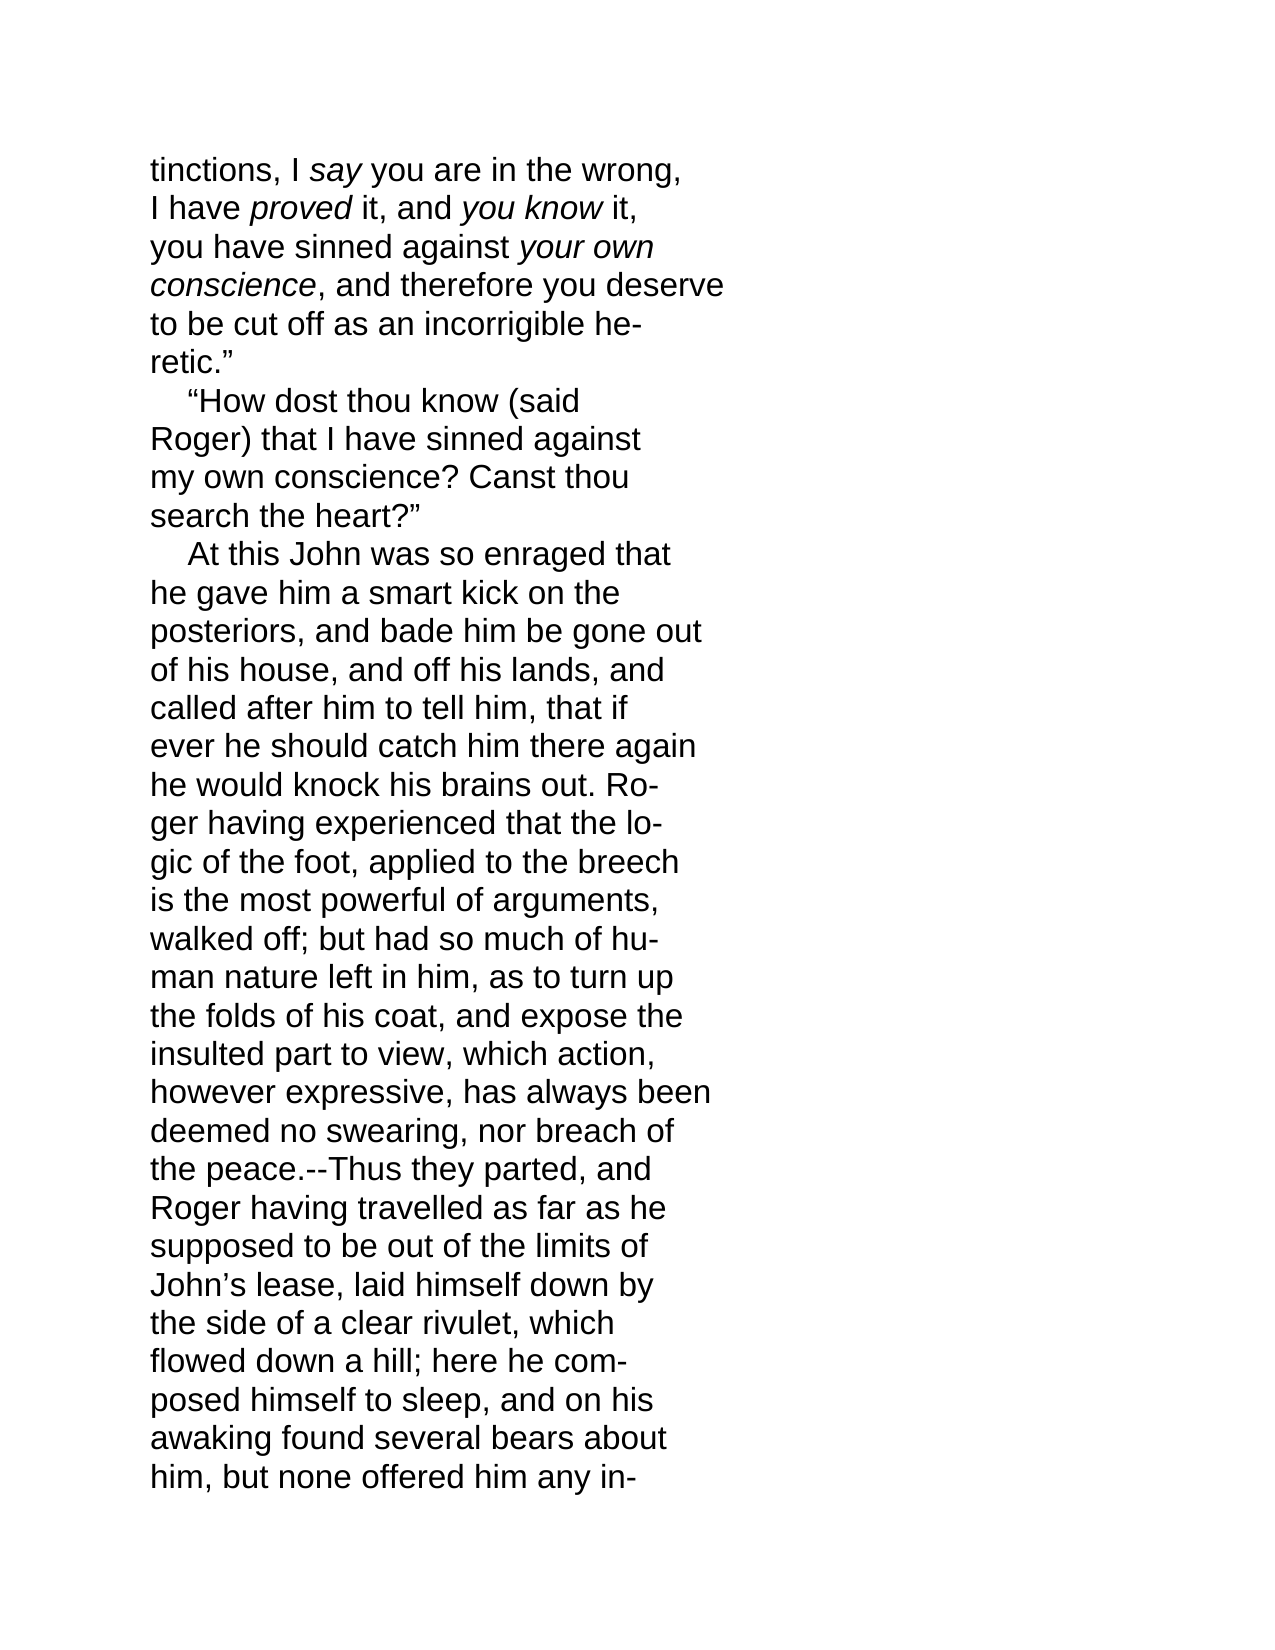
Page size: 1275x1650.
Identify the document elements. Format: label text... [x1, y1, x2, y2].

text “How dost thou know (said [150, 381, 1125, 419]
text supposed to be out of the limits of [150, 1226, 1125, 1265]
text retic.” [150, 342, 1125, 381]
text gic of the foot, applied to the breech [150, 842, 1125, 880]
text called after him to tell him, that if [150, 688, 1125, 727]
text John’s lease, laid himself down by [150, 1265, 1125, 1303]
text awaking found several bears about [150, 1418, 1125, 1457]
text the peace.--Thus they parted, and [150, 1149, 1125, 1188]
text tinctions, I say you are in the wrong, [150, 150, 1125, 188]
text Roger having travelled as far as he [150, 1188, 1125, 1226]
text flowed down a hill; here he com- [150, 1342, 1125, 1380]
text conscience, and therefore you deserve [150, 265, 1125, 304]
text I have proved it, and you know it, [150, 188, 1125, 227]
text my own conscience? Canst thou [150, 457, 1125, 496]
text the side of a clear rivulet, which [150, 1303, 1125, 1342]
text posed himself to sleep, and on his [150, 1380, 1125, 1418]
text you have sinned against your own [150, 227, 1125, 265]
text Roger) that I have sinned against [150, 419, 1125, 457]
text posteriors, and bade him be gone out [150, 611, 1125, 650]
text he gave him a smart kick on the [150, 573, 1125, 611]
text ever he should catch him there again [150, 727, 1125, 765]
text the folds of his coat, and expose the [150, 996, 1125, 1034]
text ger having experienced that the lo- [150, 803, 1125, 842]
text At this John was so enraged that [150, 534, 1125, 573]
text is the most powerful of arguments, [150, 880, 1125, 919]
text walked off; but had so much of hu- [150, 919, 1125, 957]
text he would knock his brains out. Ro- [150, 765, 1125, 803]
text however expressive, has always been [150, 1072, 1125, 1111]
text insulted part to view, which action, [150, 1034, 1125, 1072]
text of his house, and off his lands, and [150, 650, 1125, 688]
text deemed no swearing, nor breach of [150, 1111, 1125, 1149]
text him, but none offered him any in- [150, 1457, 1125, 1495]
text to be cut off as an incorrigible he- [150, 304, 1125, 342]
text man nature left in him, as to turn up [150, 957, 1125, 996]
text search the heart?” [150, 496, 1125, 534]
